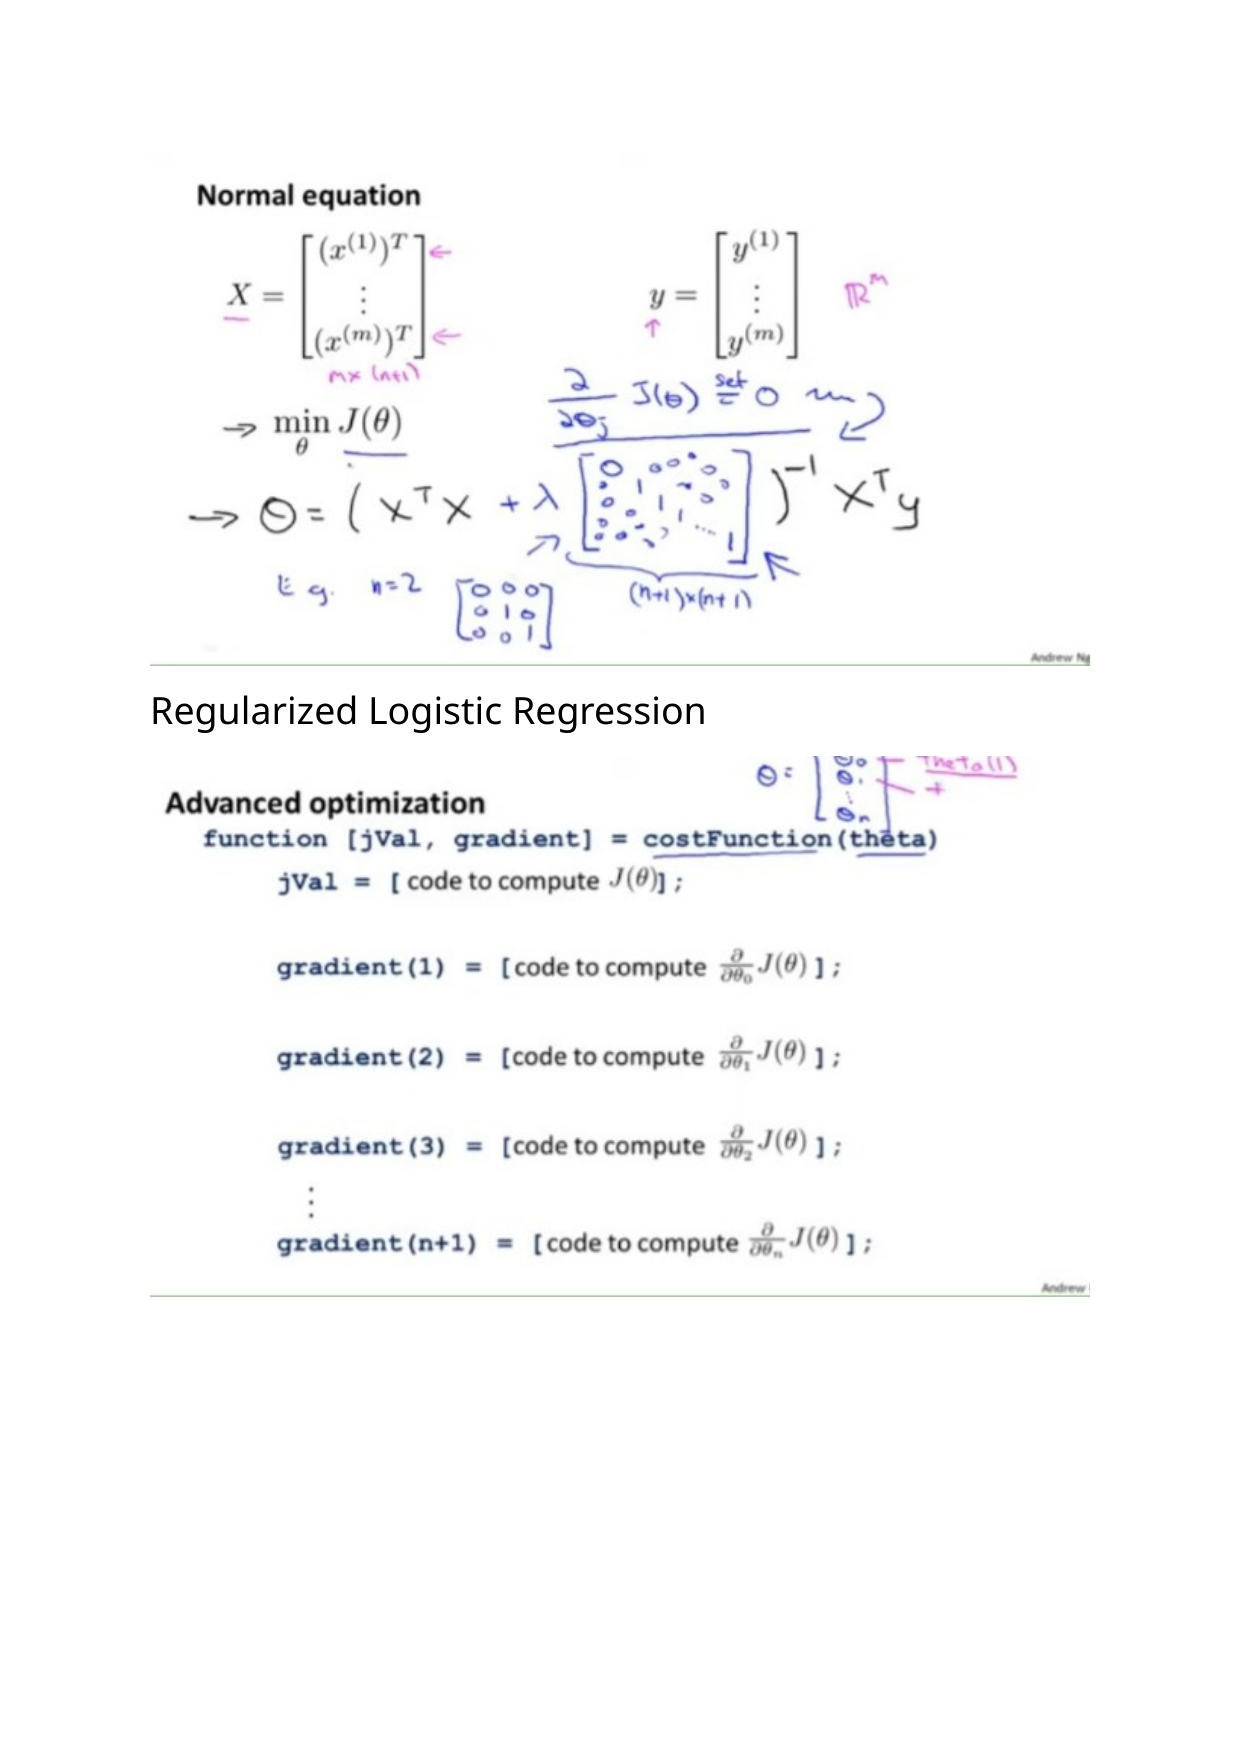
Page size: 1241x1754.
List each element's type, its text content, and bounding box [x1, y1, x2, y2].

picture [150, 150, 1091, 666]
picture [150, 756, 1091, 1297]
text Regularized Logistic Regression [150, 684, 1090, 736]
